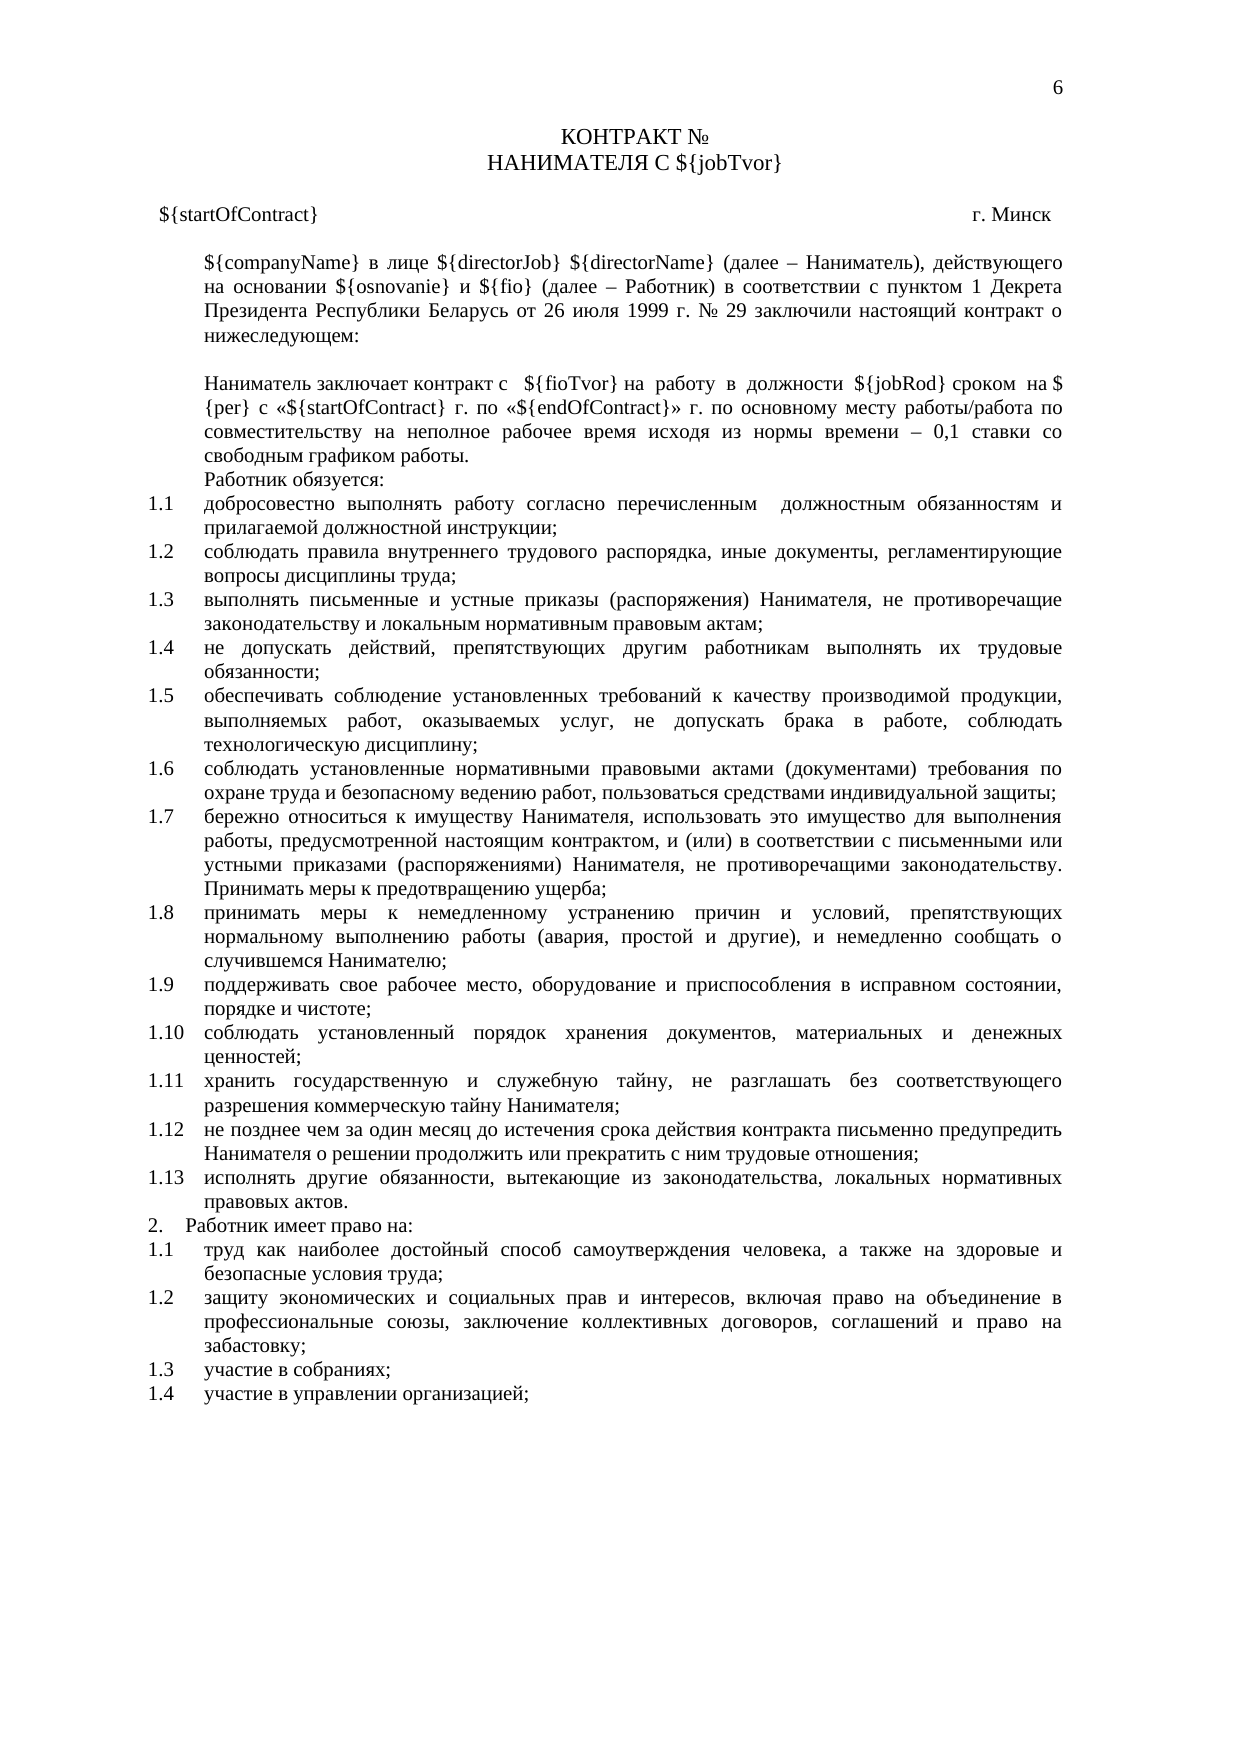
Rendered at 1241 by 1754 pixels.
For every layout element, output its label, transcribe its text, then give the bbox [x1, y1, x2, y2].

text Работник обязуется: [204, 467, 1063, 491]
list соблюдать установленные нормативными правовыми актами (документами) требования по охране труда и безопасному ведению работ, пользоваться средствами индивидуальной защиты; [148, 756, 1063, 804]
table_header ${startOfContract} [148, 202, 605, 226]
list бережно относиться к имуществу Нанимателя, использовать это имущество для выполнения работы, предусмотренной настоящим контрактом, и (или) в соответствии с письменными или устными приказами (распоряжениями) Нанимателя, не противоречащими законодательству. Принимать меры к предотвращению ущерба; [148, 804, 1063, 900]
list обеспечивать соблюдение установленных требований к качеству производимой продукции, выполняемых работ, оказываемых услуг, не допускать брака в работе, соблюдать технологическую дисциплину; [148, 683, 1063, 756]
text НАНИМАТЕЛЯ C ${jobTvor} [148, 149, 1063, 176]
text КОНТРАКТ № [148, 123, 1063, 149]
list участие в управлении организацией; [148, 1381, 1063, 1405]
list поддерживать свое рабочее место, оборудование и приспособления в исправном состоянии, порядке и чистоте; [148, 972, 1063, 1020]
list исполнять другие обязанности, вытекающие из законодательства, локальных нормативных правовых актов. [148, 1165, 1063, 1213]
list соблюдать правила внутреннего трудового распорядка, иные документы, регламентирующие вопросы дисциплины труда; [148, 539, 1063, 587]
list соблюдать установленный порядок хранения документов, материальных и денежных ценностей; [148, 1020, 1063, 1068]
list принимать меры к немедленному устранению причин и условий, препятствующих нормальному выполнению работы (авария, простой и другие), и немедленно сообщать о случившемся Нанимателю; [148, 900, 1063, 972]
text Наниматель заключает контракт с ${fioTvor} на работу в должности ${jobRod} сроком на ${per} c «${startOfContract} г. по «${endOfContract}» г. по основному месту работы/работа по совместительству на неполное рабочее время исходя из нормы времени – 0,1 ставки со свободным графиком работы. [204, 371, 1063, 467]
table_header г. Минск [605, 202, 1062, 226]
list не позднее чем за один месяц до истечения срока действия контракта письменно предупредить Нанимателя о решении продолжить или прекратить с ним трудовые отношения; [148, 1117, 1063, 1165]
list Работник имеет право на: [148, 1213, 1063, 1237]
list хранить государственную и служебную тайну, не разглашать без соответствующего разрешения коммерческую тайну Нанимателя; [148, 1068, 1063, 1117]
list не допускать действий, препятствующих другим работникам выполнять их трудовые обязанности; [148, 635, 1063, 683]
list выполнять письменные и устные приказы (распоряжения) Нанимателя, не противоречащие законодательству и локальным нормативным правовым актам; [148, 587, 1063, 635]
list добросовестно выполнять работу согласно перечисленным должностным обязанностям и прилагаемой должностной инструкции; [148, 491, 1063, 539]
list труд как наиболее достойный способ самоутверждения человека, а также на здоровые и безопасные условия труда; [148, 1237, 1063, 1285]
list участие в собраниях; [148, 1357, 1063, 1381]
list защиту экономических и социальных прав и интересов, включая право на объединение в профессиональные союзы, заключение коллективных договоров, соглашений и право на забастовку; [148, 1285, 1063, 1357]
text ${companyName} в лице ${directorJob} ${directorName} (далее – Наниматель), действующего на основании ${osnovanie} и ${fio} (далее – Работник) в соответствии с пунктом 1 Декрета Президента Республики Беларусь от 26 июля . № 29 заключили настоящий контракт о нижеследующем: [204, 250, 1063, 347]
